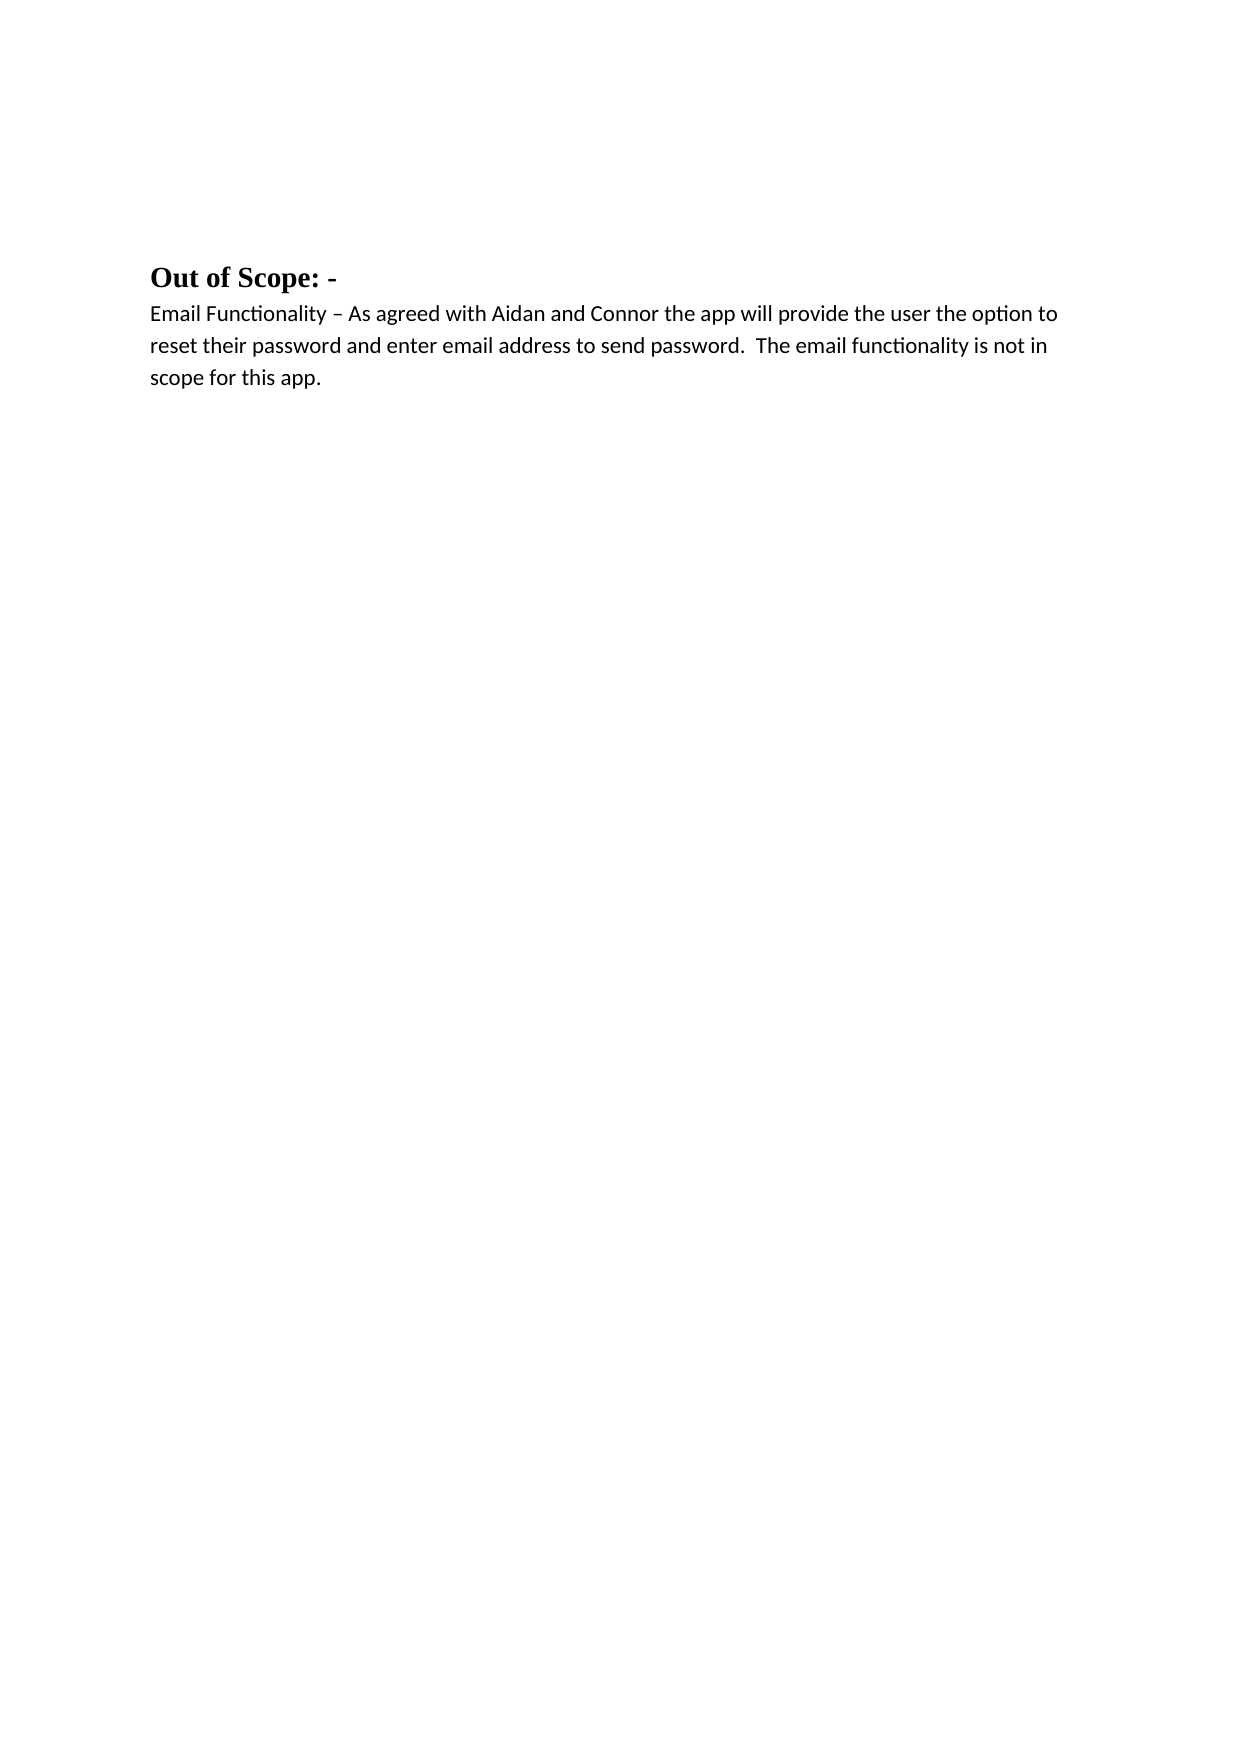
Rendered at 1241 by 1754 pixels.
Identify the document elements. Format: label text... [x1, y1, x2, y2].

subtitle Out of Scope: - [150, 260, 1090, 294]
text Email Functionality – As agreed with Aidan and Connor the app will provide the user the option to reset their password and enter email address to send password. The email functionality is not in scope for this app. [150, 299, 1090, 391]
